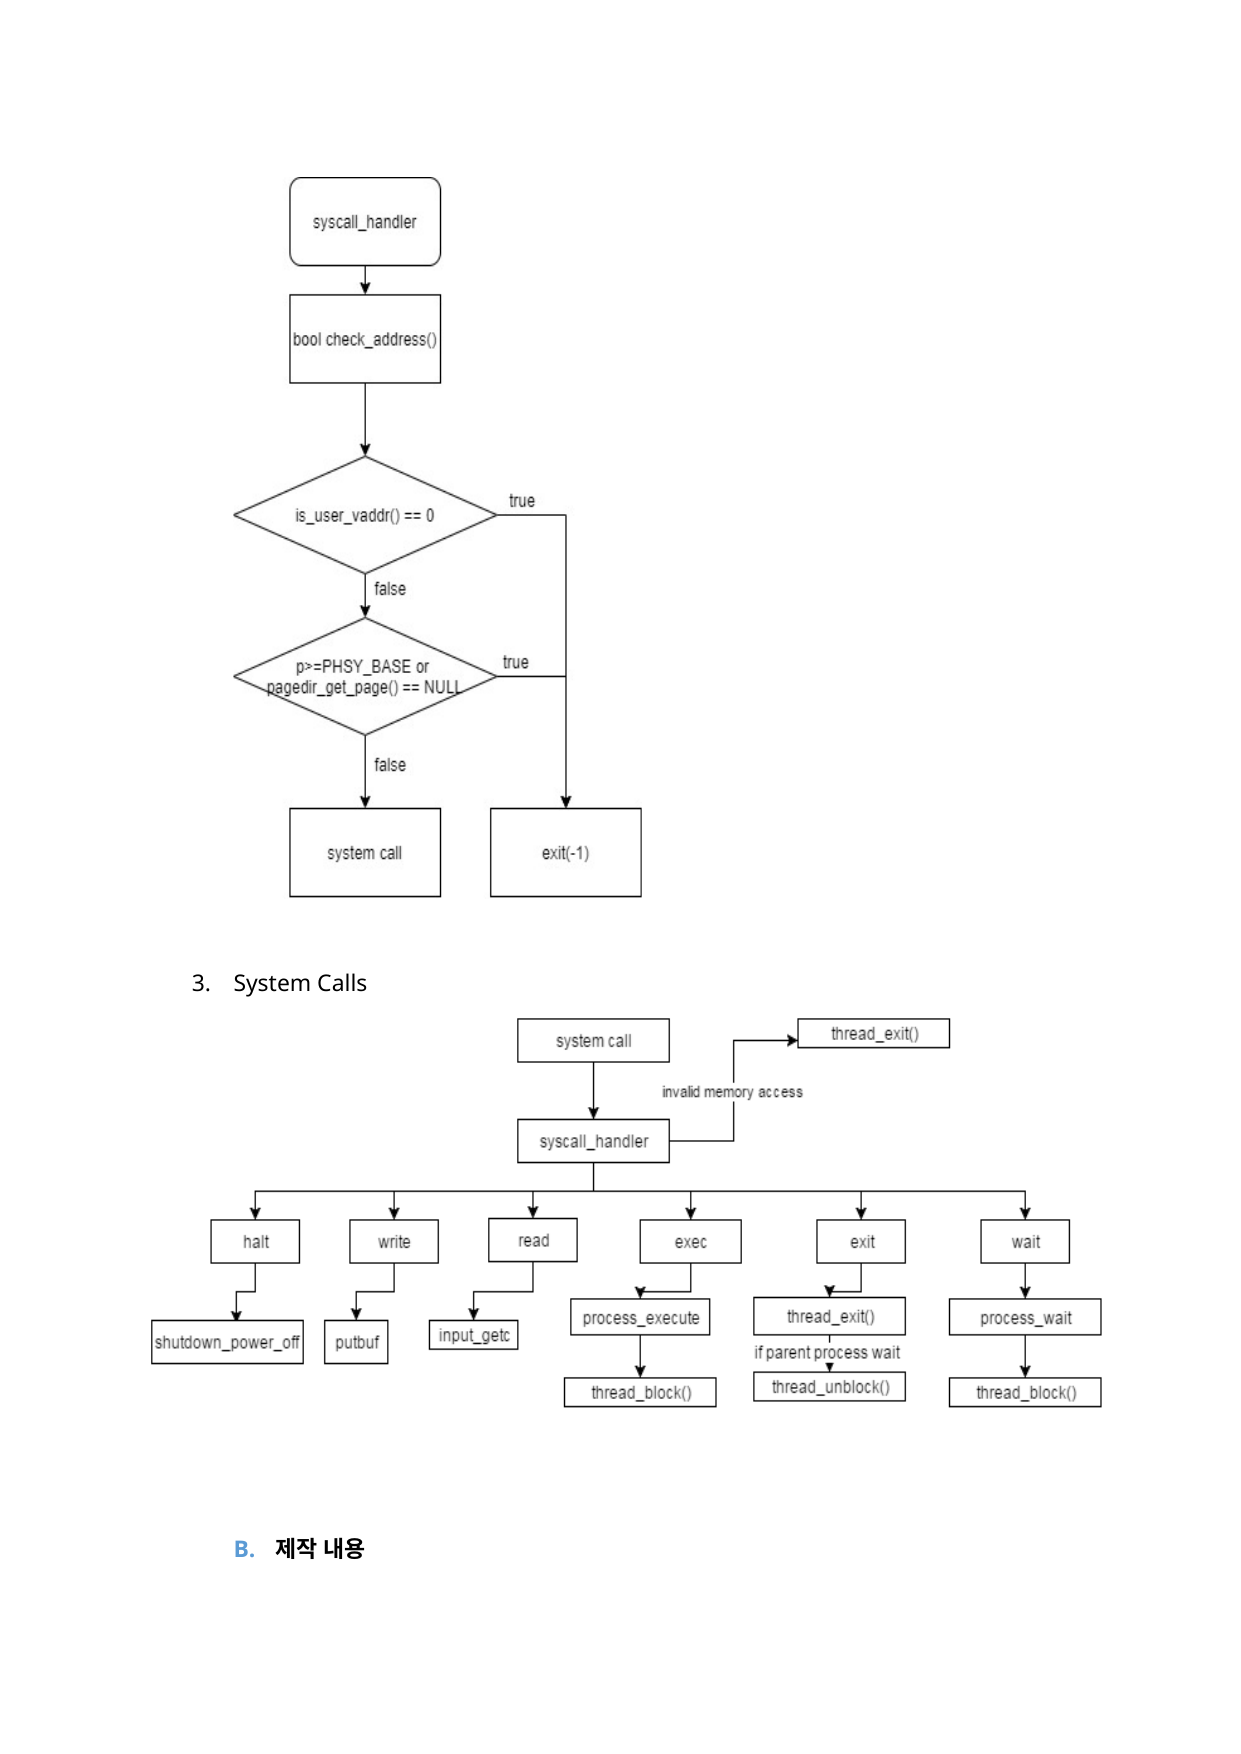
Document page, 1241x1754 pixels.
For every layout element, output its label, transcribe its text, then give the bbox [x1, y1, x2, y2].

list 제작 내용 [233, 1531, 1090, 1564]
picture [233, 177, 642, 899]
list System Calls [192, 967, 1090, 999]
picture [150, 1017, 1103, 1409]
